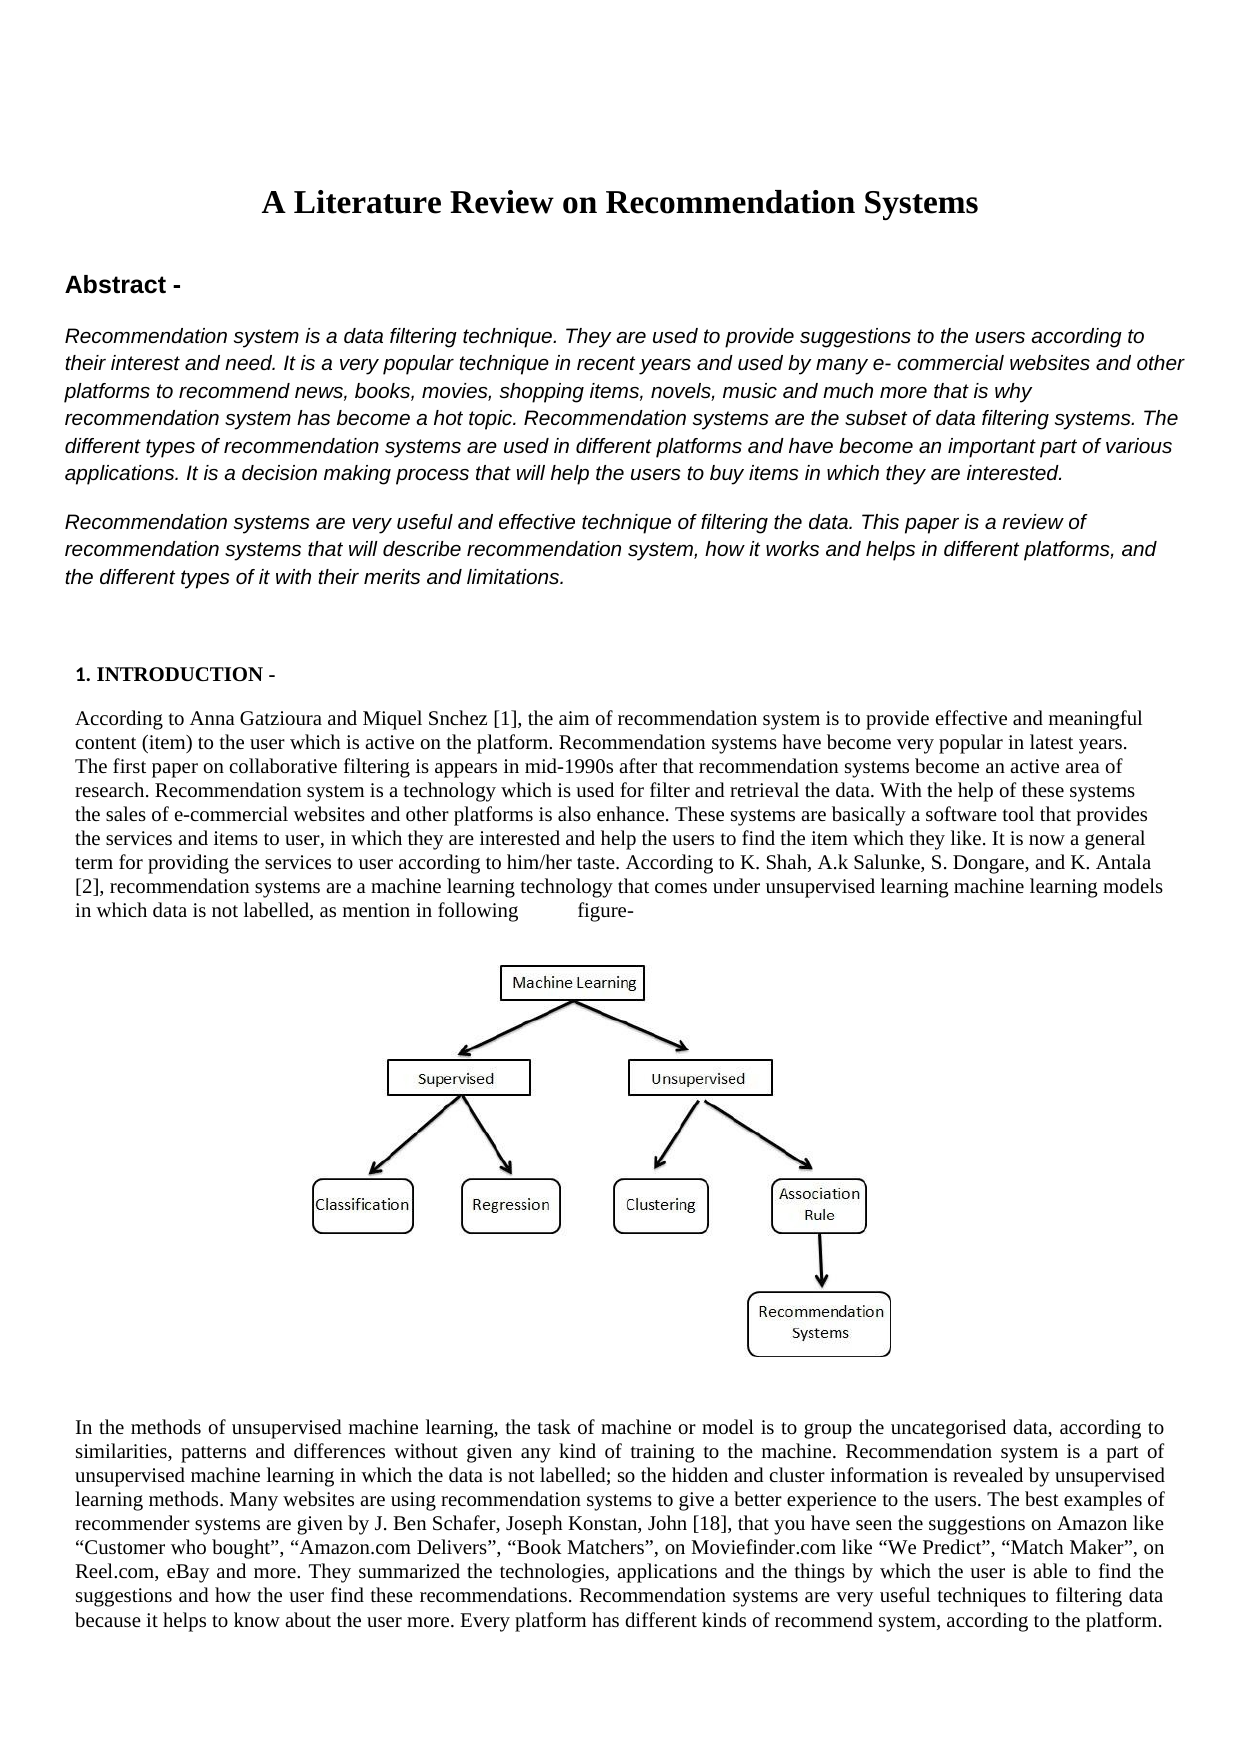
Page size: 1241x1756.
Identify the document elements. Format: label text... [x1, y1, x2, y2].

list INTRODUCTION - [75, 661, 1188, 686]
subtitle Abstract - [64, 269, 1188, 298]
title A Literature Review on Recommendation Systems [259, 182, 981, 221]
text Recommendation systems are very useful and effective technique of filtering the data. This paper is a review of recommendation systems that will describe recommendation system, how it works and helps in different platforms, and the different types of it with their merits and limitations. [64, 509, 1164, 588]
picture [312, 965, 891, 1357]
text Recommendation system is a data filtering technique. They are used to provide suggestions to the users according to their interest and need. It is a very popular technique in recent years and used by many e- commercial websites and other platforms to recommend news, books, movies, shopping items, novels, music and much more that is why recommendation system has become a hot topic. Recommendation systems are the subset of data filtering systems. The different types of recommendation systems are used in different platforms and have become an important part of various applications. It is a decision making process that will help the users to buy items in which they are interested. [64, 323, 1186, 485]
text According to Anna Gatzioura and Miquel Snchez [1], the aim of recommendation system is to provide effective and meaningful content (item) to the user which is active on the platform. Recommendation systems have become very popular in latest years. The first paper on collaborative filtering is appears in mid-1990s after that recommendation systems become an active area of research. Recommendation system is a technology which is used for filter and retrieval the data. With the help of these systems the sales of e-commercial websites and other platforms is also enhance. These systems are basically a software tool that provides the services and items to user, in which they are interested and help the users to find the item which they like. It is now a general term for providing the services to user according to him/her taste. According to K. Shah, A.k Salunke, S. Dongare, and K. Antala [2], recommendation systems are a machine learning technology that comes under unsupervised learning machine learning models in which data is not labelled, as mention in following figure- [75, 706, 1164, 922]
text In the methods of unsupervised machine learning, the task of machine or model is to group the uncategorised data, according to similarities, patterns and differences without given any kind of training to the machine. Recommendation system is a part of unsupervised machine learning in which the data is not labelled; so the hidden and cluster information is revealed by unsupervised learning methods. Many websites are using recommendation systems to give a better experience to the users. The best examples of recommender systems are given by J. Ben Schafer, Joseph Konstan, John [18], that you have seen the suggestions on Amazon like “Customer who bought”, “Amazon.com Delivers”, “Book Matchers”, on Moviefinder.com like “We Predict”, “Match Maker”, on Reel.com, eBay and more. They summarized the technologies, applications and the things by which the user is able to find the suggestions and how the user find these recommendations. Recommendation systems are very useful techniques to filtering data because it helps to know about the user more. Every platform has different kinds of recommend system, according to the platform. [75, 1415, 1166, 1632]
